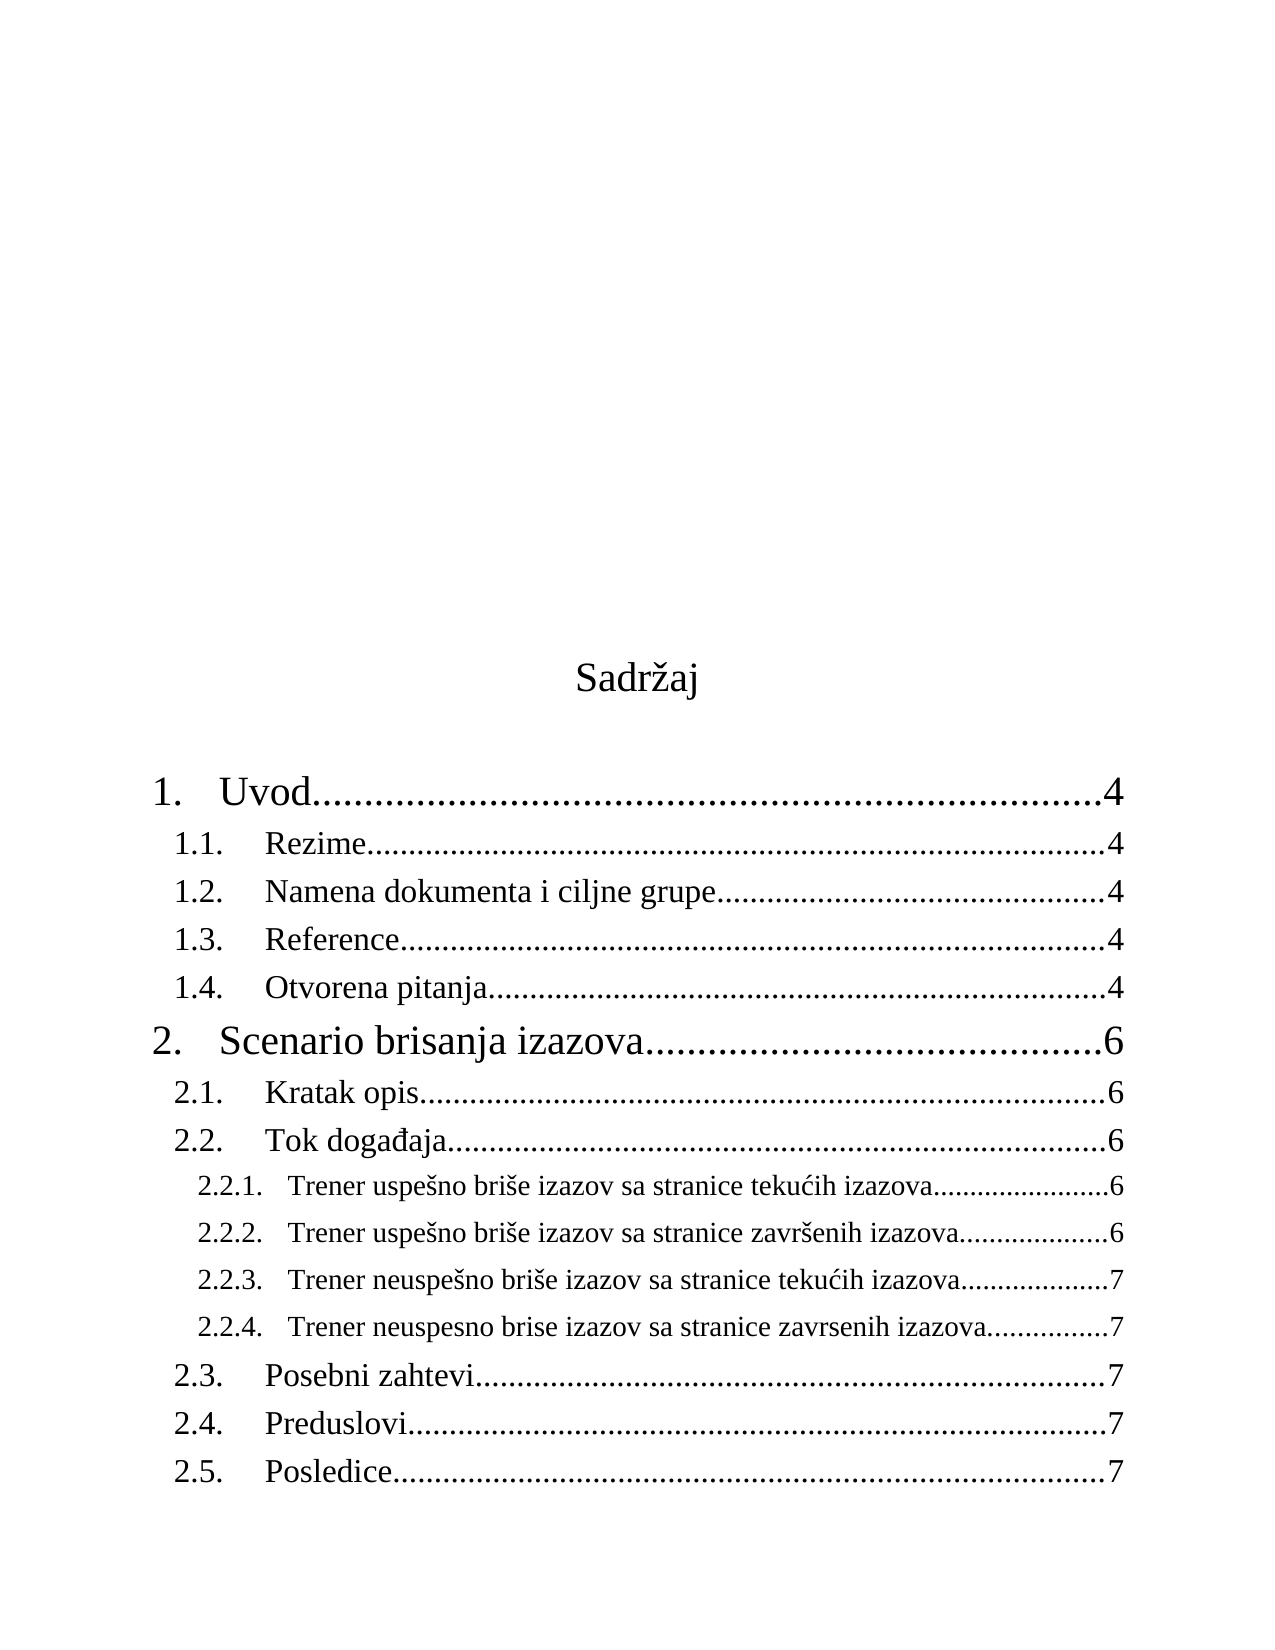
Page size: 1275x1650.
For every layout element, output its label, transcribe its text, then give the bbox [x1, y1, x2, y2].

text Sadržaj [150, 652, 1124, 700]
